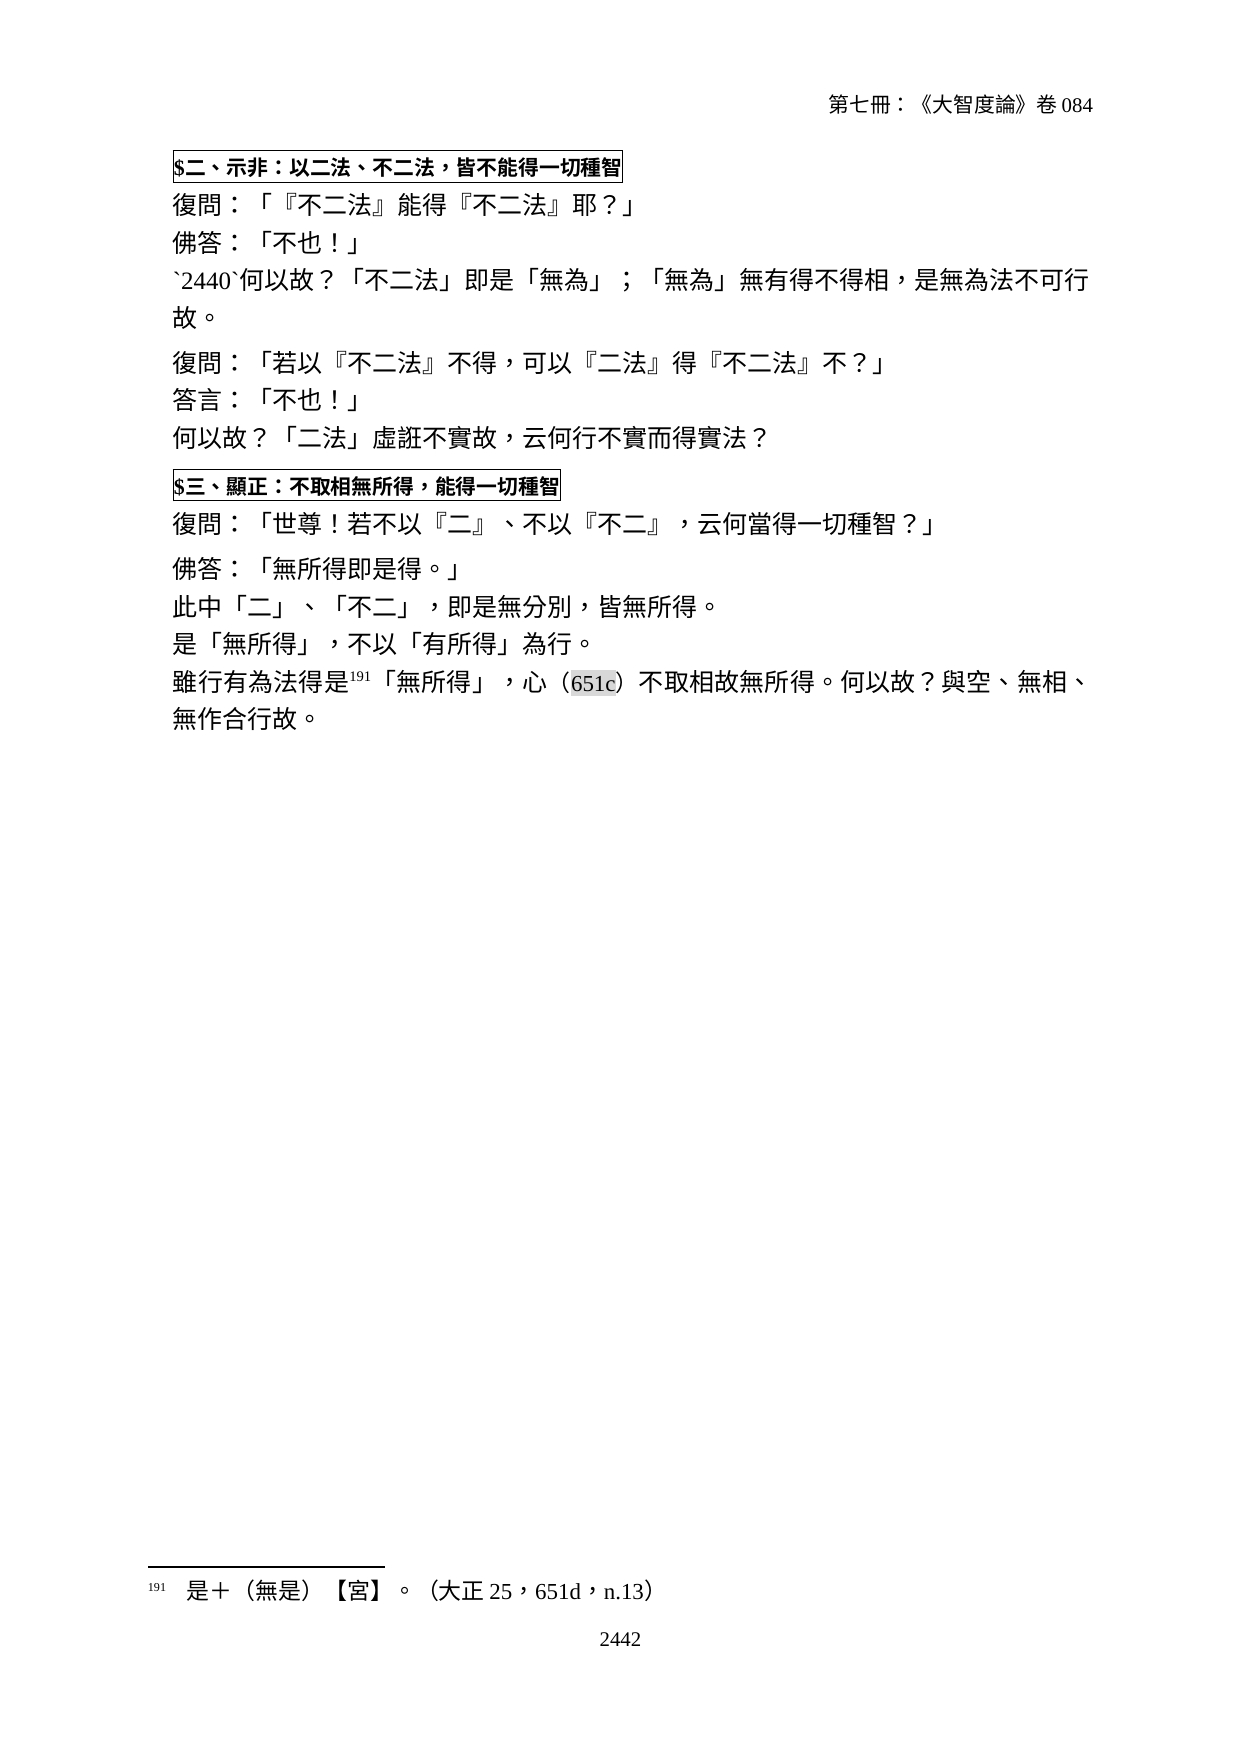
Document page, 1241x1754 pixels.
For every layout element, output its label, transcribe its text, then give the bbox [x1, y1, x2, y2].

text 是「無所得」，不以「有所得」為行。 [173, 624, 1092, 661]
text 復問：「『不二法』能得『不二法』耶？」 [173, 185, 1092, 223]
text 雖行有為法得是「無所得」，心（651c）不取相故無所得。何以故？與空、無相、無作合行故。 [173, 661, 1092, 736]
text 佛答：「不也！」 [173, 223, 1092, 260]
text 何以故？「二法」虛誑不實故，云何行不實而得實法？ [173, 418, 1092, 455]
text `2440`何以故？「不二法」即是「無為」；「無為」無有得不得相，是無為法不可行故。 [173, 260, 1092, 335]
text 答言：「不也！」 [173, 380, 1092, 418]
text 佛答：「無所得即是得。」 [173, 549, 1092, 586]
text $二、示非：以二法、不二法，皆不能得一切種智 [173, 148, 1092, 185]
text 復問：「世尊！若不以『二』、不以『不二』，云何當得一切種智？」 [173, 504, 1092, 541]
text 此中「二」、「不二」，即是無分別，皆無所得。 [173, 586, 1092, 624]
text $三、顯正：不取相無所得，能得一切種智 [173, 466, 1092, 504]
text 復問：「若以『不二法』不得，可以『二法』得『不二法』不？」 [173, 343, 1092, 380]
